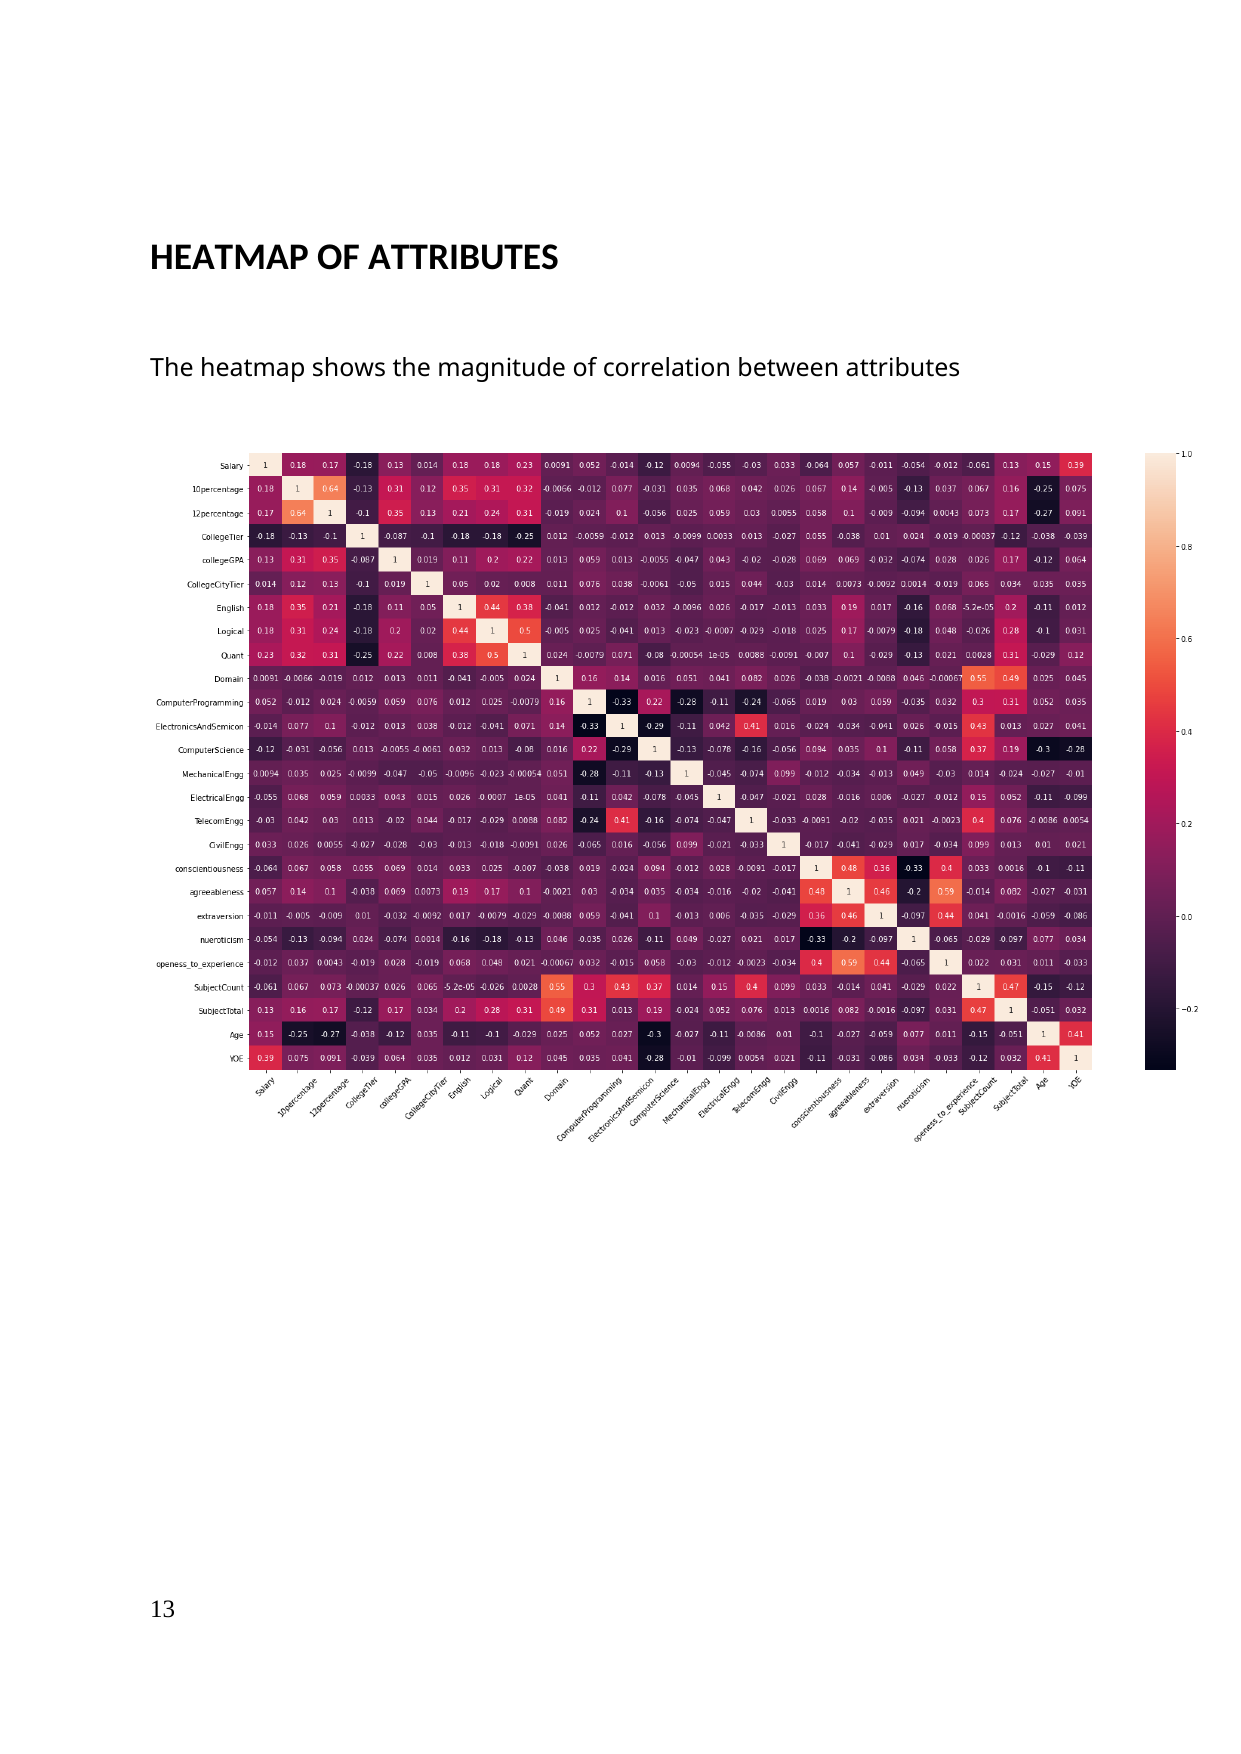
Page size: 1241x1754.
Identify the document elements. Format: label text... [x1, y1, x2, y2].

picture [150, 445, 1204, 1148]
text The heatmap shows the magnitude of correlation between attributes [150, 349, 1090, 383]
text HEATMAP OF ATTRIBUTES [150, 233, 1034, 279]
